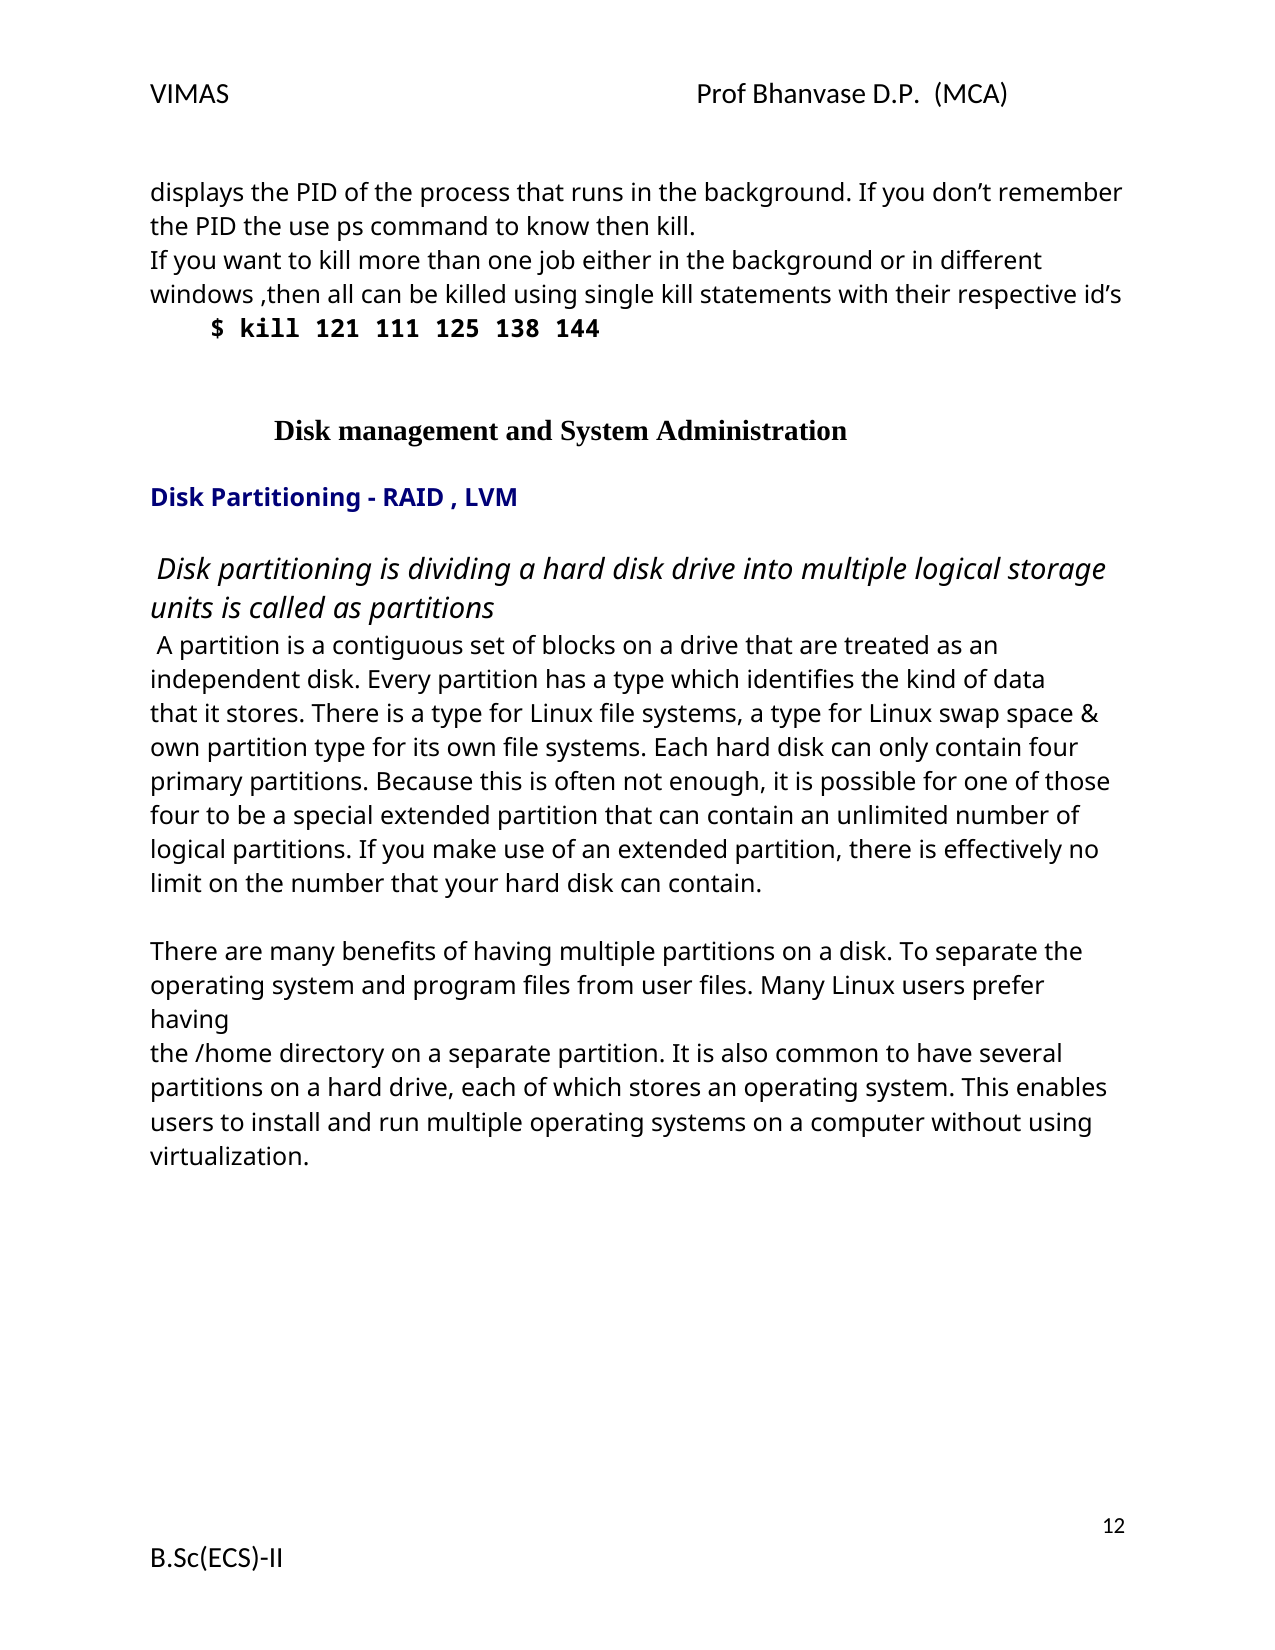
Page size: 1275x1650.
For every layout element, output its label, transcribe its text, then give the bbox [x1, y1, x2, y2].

text operating system and program files from user files. Many Linux users prefer having [150, 968, 1125, 1036]
text users to install and run multiple operating systems on a computer without using [150, 1104, 1125, 1138]
text that it stores. There is a type for Linux file systems, a type for Linux swap space & [150, 695, 1125, 729]
text Disk management and System Administration [150, 413, 1125, 446]
text $ kill 121 111 125 138 144 [150, 311, 1125, 344]
text own partition type for its own file systems. Each hard disk can only contain four primary partitions. Because this is often not enough, it is possible for one of those four to be a special extended partition that can contain an unlimited number of logical partitions. If you make use of an extended partition, there is effectively no limit on the number that your hard disk can contain. [150, 729, 1125, 900]
text the /home directory on a separate partition. It is also common to have several [150, 1036, 1125, 1070]
text Disk partitioning is dividing a hard disk drive into multiple logical storage units is called as partitions [150, 548, 1125, 627]
text Disk Partitioning - RAID , LVM [150, 480, 1125, 514]
text virtualization. [150, 1138, 1125, 1172]
text There are many benefits of having multiple partitions on a disk. To separate the [150, 934, 1125, 968]
text A partition is a contiguous set of blocks on a drive that are treated as an independent disk. Every partition has a type which identifies the kind of data [150, 627, 1125, 695]
text partitions on a hard drive, each of which stores an operating system. This enables [150, 1070, 1125, 1104]
text displays the PID of the process that runs in the background. If you don’t remember the PID the use ps command to know then kill. [150, 174, 1125, 242]
text If you want to kill more than one job either in the background or in different windows ,then all can be killed using single kill statements with their respective id’s [150, 242, 1125, 311]
